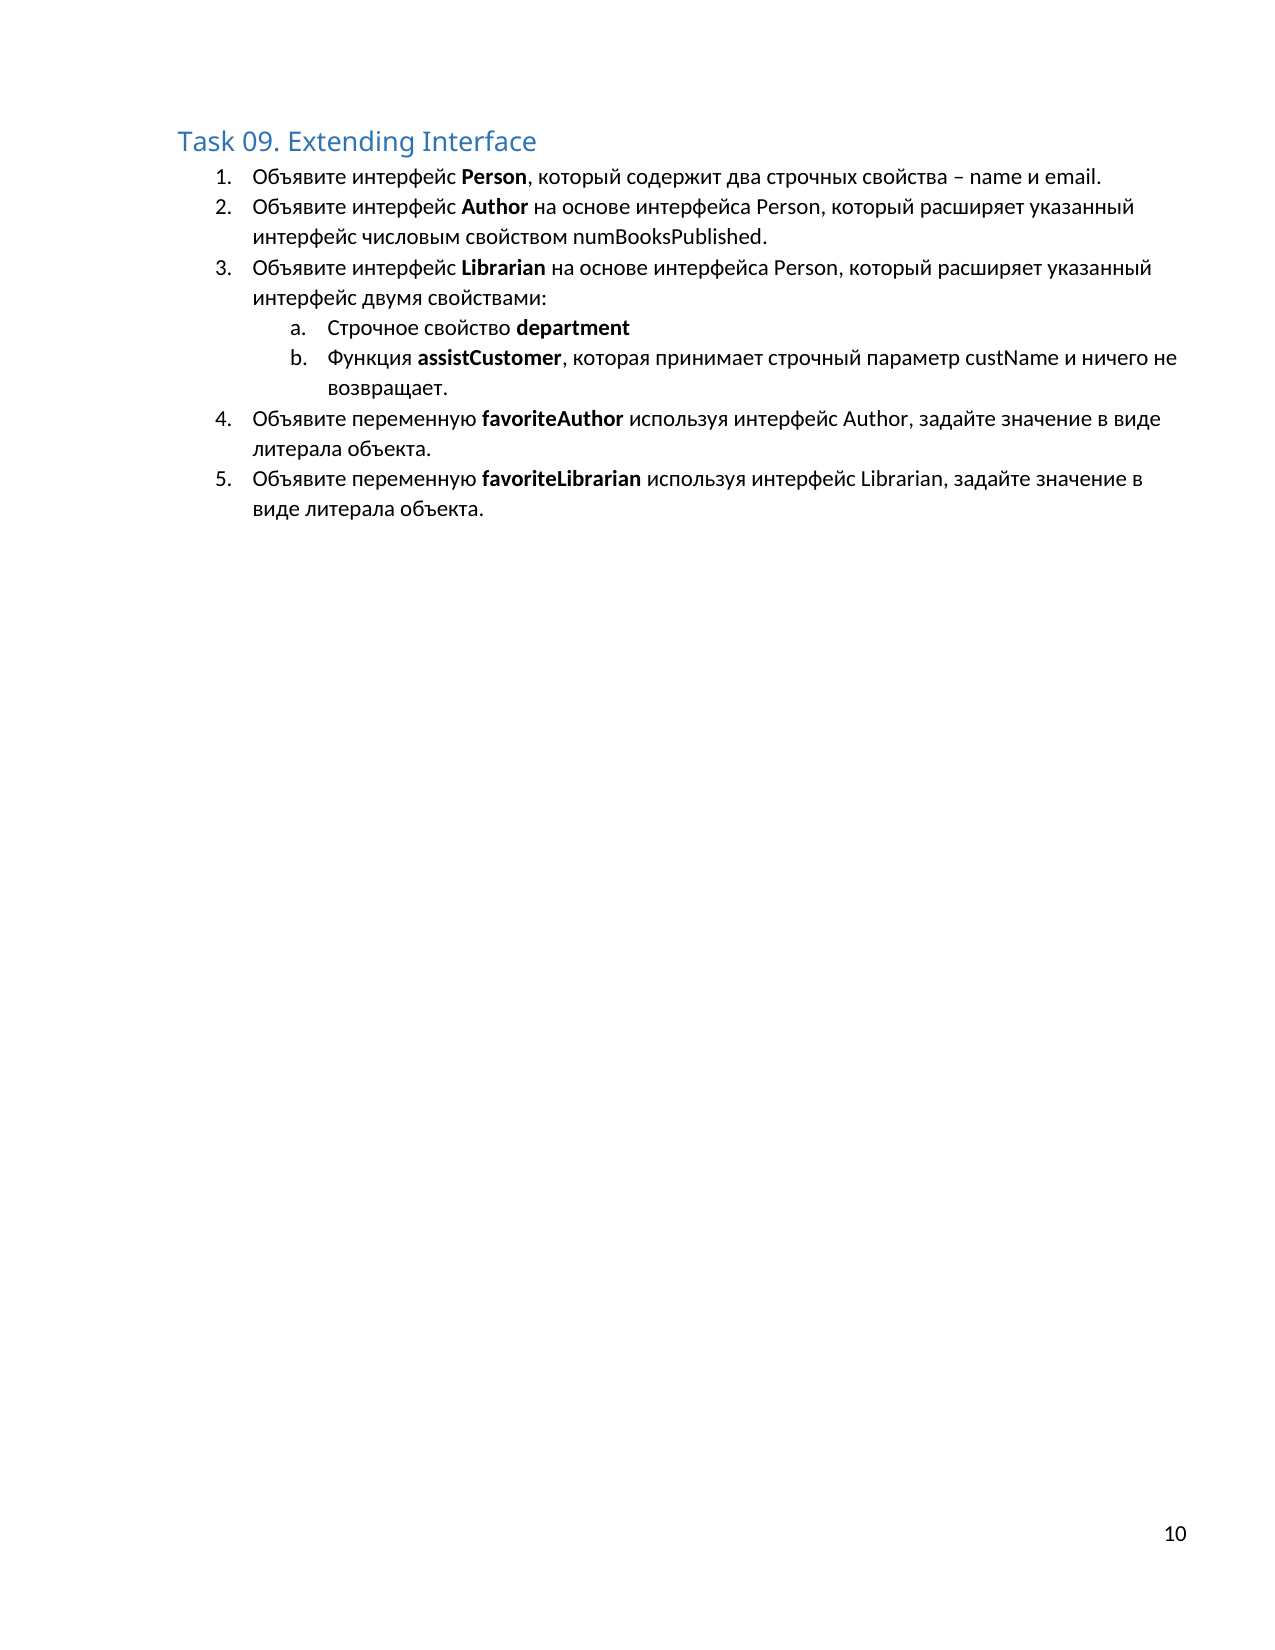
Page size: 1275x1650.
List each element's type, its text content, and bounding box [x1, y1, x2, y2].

list Объявите переменную favoriteAuthor используя интерфейс Author, задайте значение в виде литерала объекта. [215, 404, 1186, 462]
list Объявите интерфейс Librarian на основе интерфейса Person, который расширяет указанный интерфейс двумя свойствами: [215, 253, 1186, 311]
list Объявите переменную favoriteLibrarian используя интерфейс Librarian, задайте значение в виде литерала объекта. [215, 464, 1186, 522]
list Объявите интерфейс Author на основе интерфейса Person, который расширяет указанный интерфейс числовым свойством numBooksPublished. [215, 192, 1186, 251]
list Функция assistCustomer, которая принимает строчный параметр custName и ничего не возвращает. [290, 343, 1186, 402]
list Объявите интерфейс Person, который содержит два строчных свойства – name и email. [215, 162, 1186, 190]
list Строчное свойство department [290, 313, 1186, 341]
subtitle Task 09. Extending Interface [177, 122, 1186, 159]
